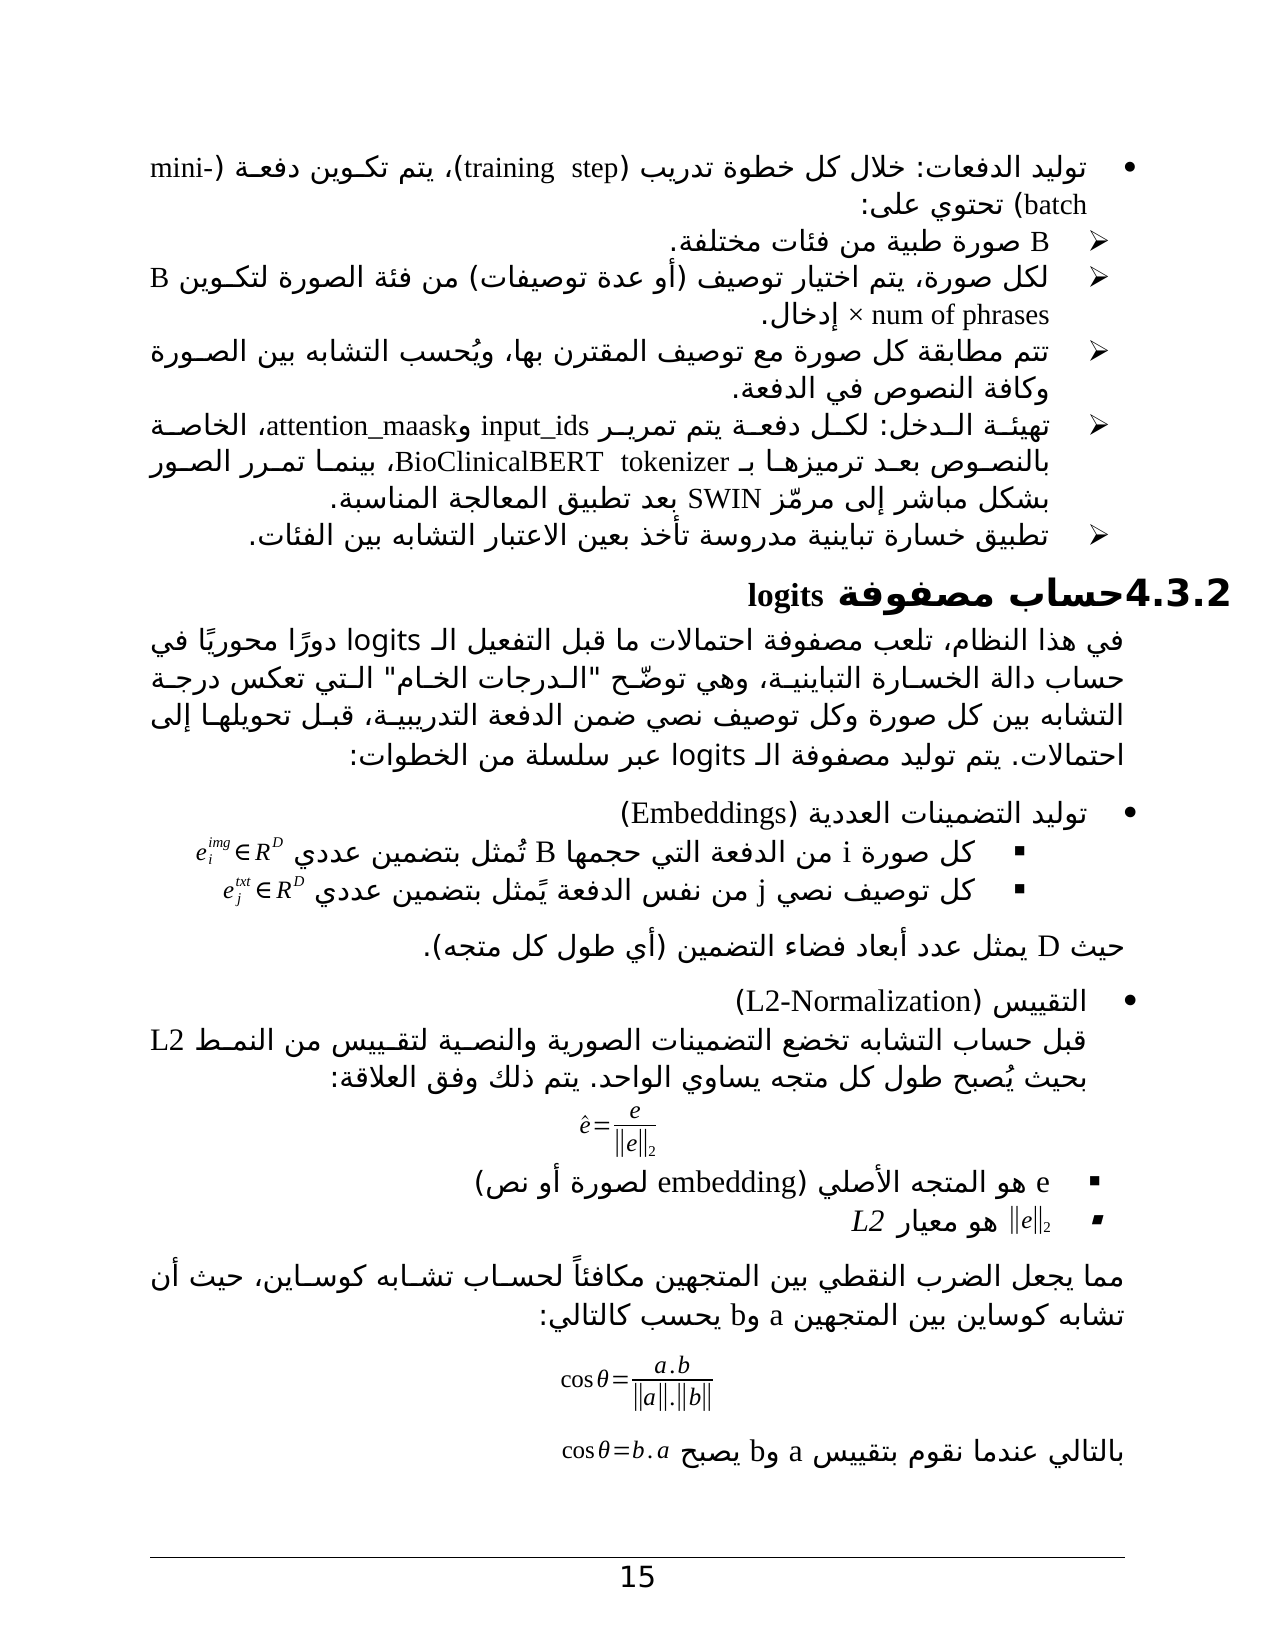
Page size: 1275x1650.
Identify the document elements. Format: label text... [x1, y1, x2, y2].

text بالتالي عندما نقوم بتقييس a وb يصبح [150, 1433, 1125, 1469]
list كل توصيف نصي j من نفس الدفعة يًمثل بتضمين عددي [150, 872, 1012, 908]
list هو معيار L2 [150, 1202, 1087, 1239]
list قبل حساب التشابه تخضع التضمينات الصورية والنصية لتقييس من النمط L2 بحيث يُصبح طول كل متجه يساوي الواحد. يتم ذلك وفق العلاقة: [150, 1022, 1087, 1094]
subtitle حساب مصفوفة logits [150, 572, 1125, 615]
text مما يجعل الضرب النقطي بين المتجهين مكافئاً لحساب تشابه كوساين، حيث أن تشابه كوساين بين المتجهين a وb يحسب كالتالي: [150, 1259, 1125, 1332]
list تهيئة الدخل: لكل دفعة يتم تمرير input_ids وattention_maask، الخاصة بالنصوص بعد ترميزها بـ BioClinicalBERT tokenizer، بينما تمرر الصور بشكل مباشر إلى مرمّز SWIN بعد تطبيق المعالجة المناسبة. [150, 408, 1087, 516]
list التقييس (L2-Normalization) [150, 983, 1125, 1019]
list تتم مطابقة كل صورة مع توصيف المقترن بها، ويُحسب التشابه بين الصورة وكافة النصوص في الدفعة. [150, 334, 1087, 405]
list توليد الدفعات: خلال كل خطوة تدريب (training step)، يتم تكوين دفعة (mini-batch) تحتوي على: [150, 150, 1125, 221]
list e هو المتجه الأصلي (embedding لصورة أو نص) [150, 1163, 1087, 1199]
list لكل صورة، يتم اختيار توصيف (أو عدة توصيفات) من فئة الصورة لتكوين B × num of phrases إدخال. [150, 261, 1087, 332]
text في هذا النظام، تلعب مصفوفة احتمالات ما قبل التفعيل الـ logits دورًا محوريًا في حساب دالة الخسارة التباينية، وهي توضّح "الدرجات الخام" التي تعكس درجة التشابه بين كل صورة وكل توصيف نصي ضمن الدفعة التدريبية، قبل تحويلها إلى احتمالات. يتم توليد مصفوفة الـ logits عبر سلسلة من الخطوات: [150, 619, 1125, 774]
list B صورة طبية من فئات مختلفة. [150, 224, 1087, 258]
list كل صورة i من الدفعة التي حجمها B تُمثل بتضمين عددي [150, 833, 1012, 869]
list تطبيق خسارة تباينية مدروسة تأخذ بعين الاعتبار التشابه بين الفئات. [150, 518, 1087, 552]
text حيث D يمثل عدد أبعاد فضاء التضمين (أي طول كل متجه). [150, 927, 1125, 963]
list توليد التضمينات العددية (Embeddings) [150, 794, 1125, 830]
